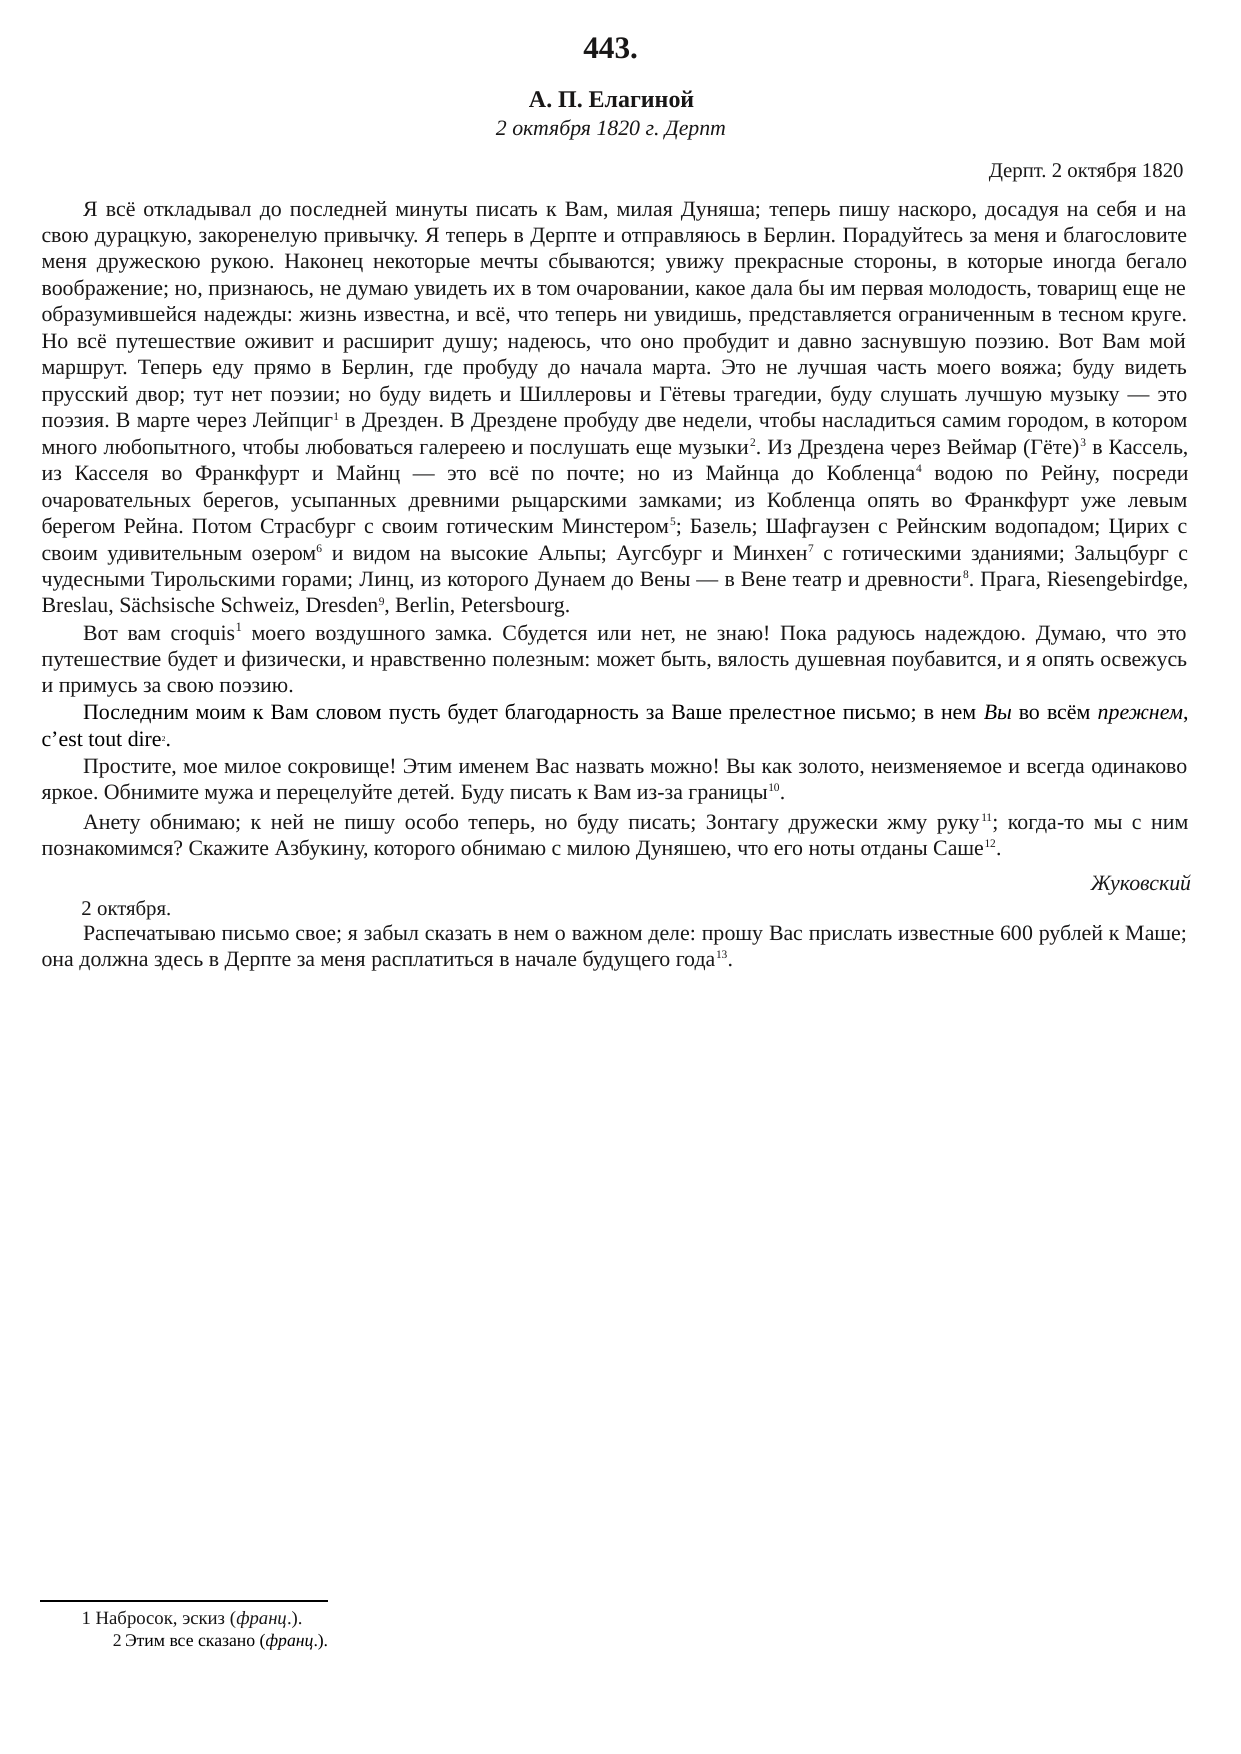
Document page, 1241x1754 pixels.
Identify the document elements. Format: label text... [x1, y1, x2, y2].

text Вот вам croquis моего воздушного замка. Сбудется или нет, не знаю! Пока радуюсь надеждою. Думаю, что это путешествие будет и физически, и нравственно полезным: может быть, вялость душевная поубавится, и я опять освежусь и примусь за свою поэзию. [41, 619, 1188, 698]
text А. П. Елагиной [41, 85, 1182, 113]
subtitle 443. [40, 29, 1181, 65]
text 2 октября. [81, 895, 1191, 919]
text Распечатываю письмо свое; я забыл сказать в нем о важном деле: прошу Вас прислать известные 600 рублей к Маше; она должна здесь в Дерпте за меня расплатиться в начале будущего года13. [41, 919, 1188, 971]
text Я всё откладывал до последней минуты писать к Вам, милая Дуняша; теперь пишу наскоро, досадуя на себя и на свою дурацкую, закоренелую привычку. Я теперь в Дерпте и отправляюсь в Берлин. Порадуйтесь за меня и благословите меня дружескою рукою. Наконец некоторые мечты сбываются; увижу прекрасные стороны, в которые иногда бегало воображение; но, признаюсь, не думаю увидеть их в том очаровании, какое дала бы им первая молодость, товарищ еще не образумившейся надежды: жизнь известна, и всё, что теперь ни увидишь, представляется ограниченным в тесном круге. Но всё путешествие оживит и расширит душу; надеюсь, что оно пробудит и давно заснувшую поэзию. Вот Вам мой маршрут. Теперь еду прямо в Берлин, где пробуду до начала марта. Это не лучшая часть моего вояжа; буду видеть прусский двор; тут нет поэзии; но буду видеть и Шиллеровы и Гётевы трагедии, буду слушать лучшую музыку — это поэзия. В марте через Лейпциг1 в Дрезден. В Дрездене пробуду две недели, чтобы насладиться самим городом, в котором много любопытного, чтобы любоваться галереею и послушать еще музыки2. Из Дрездена через Веймар (Гёте)3 в Кассель, из Касселя во Франкфурт и Майнц — это всё по почте; но из Майнца до Кобленца4 водою по Рейну, посреди очаровательных берегов, усыпанных древними рыцарскими замками; из Кобленца опять во Франкфурт уже левым берегом Рейна. Потом Страсбург с своим готическим Минстером5; Базель; Шафгаузен с Рейнским водопадом; Цирих с своим удивительным озером6 и видом на высокие Альпы; Аугсбург и Минхен7 с готическими зданиями; Зальцбург с чудесными Тирольскими горами; Линц, из которого Дунаем до Вены — в Вене театр и древности8. Прага, Riesengebirdge, Breslau, Sächsische Schweiz, Dresden9, Berlin, Petersbourg. [41, 196, 1188, 618]
text Дерпт. 2 октября 1820 [82, 157, 1183, 182]
text Анету обнимаю; к ней не пишу особо теперь, но буду писать; Зонтагу дружески жму руку11; когда-то мы с ним познакомимся? Скажите Азбукину, которого обнимаю с милою Дуняшею, что его ноты отданы Саше12. [41, 809, 1188, 860]
text Жуковский [81, 870, 1191, 895]
text Простите, мое милое сокровище! Этим именем Вас назвать можно! Вы как золото, неизменяемое и всегда одинаково яркое. Обнимите мужа и перецелуйте детей. Буду писать к Вам из-за границы10. [41, 753, 1188, 804]
text Последним моим к Вам словом пусть будет благодарность за Ваше прелестное письмо; в нем Вы во всём прежнем, c’est tout dire. [41, 699, 1188, 751]
text 2 октября 1820 г. Дерпт [41, 115, 1183, 140]
